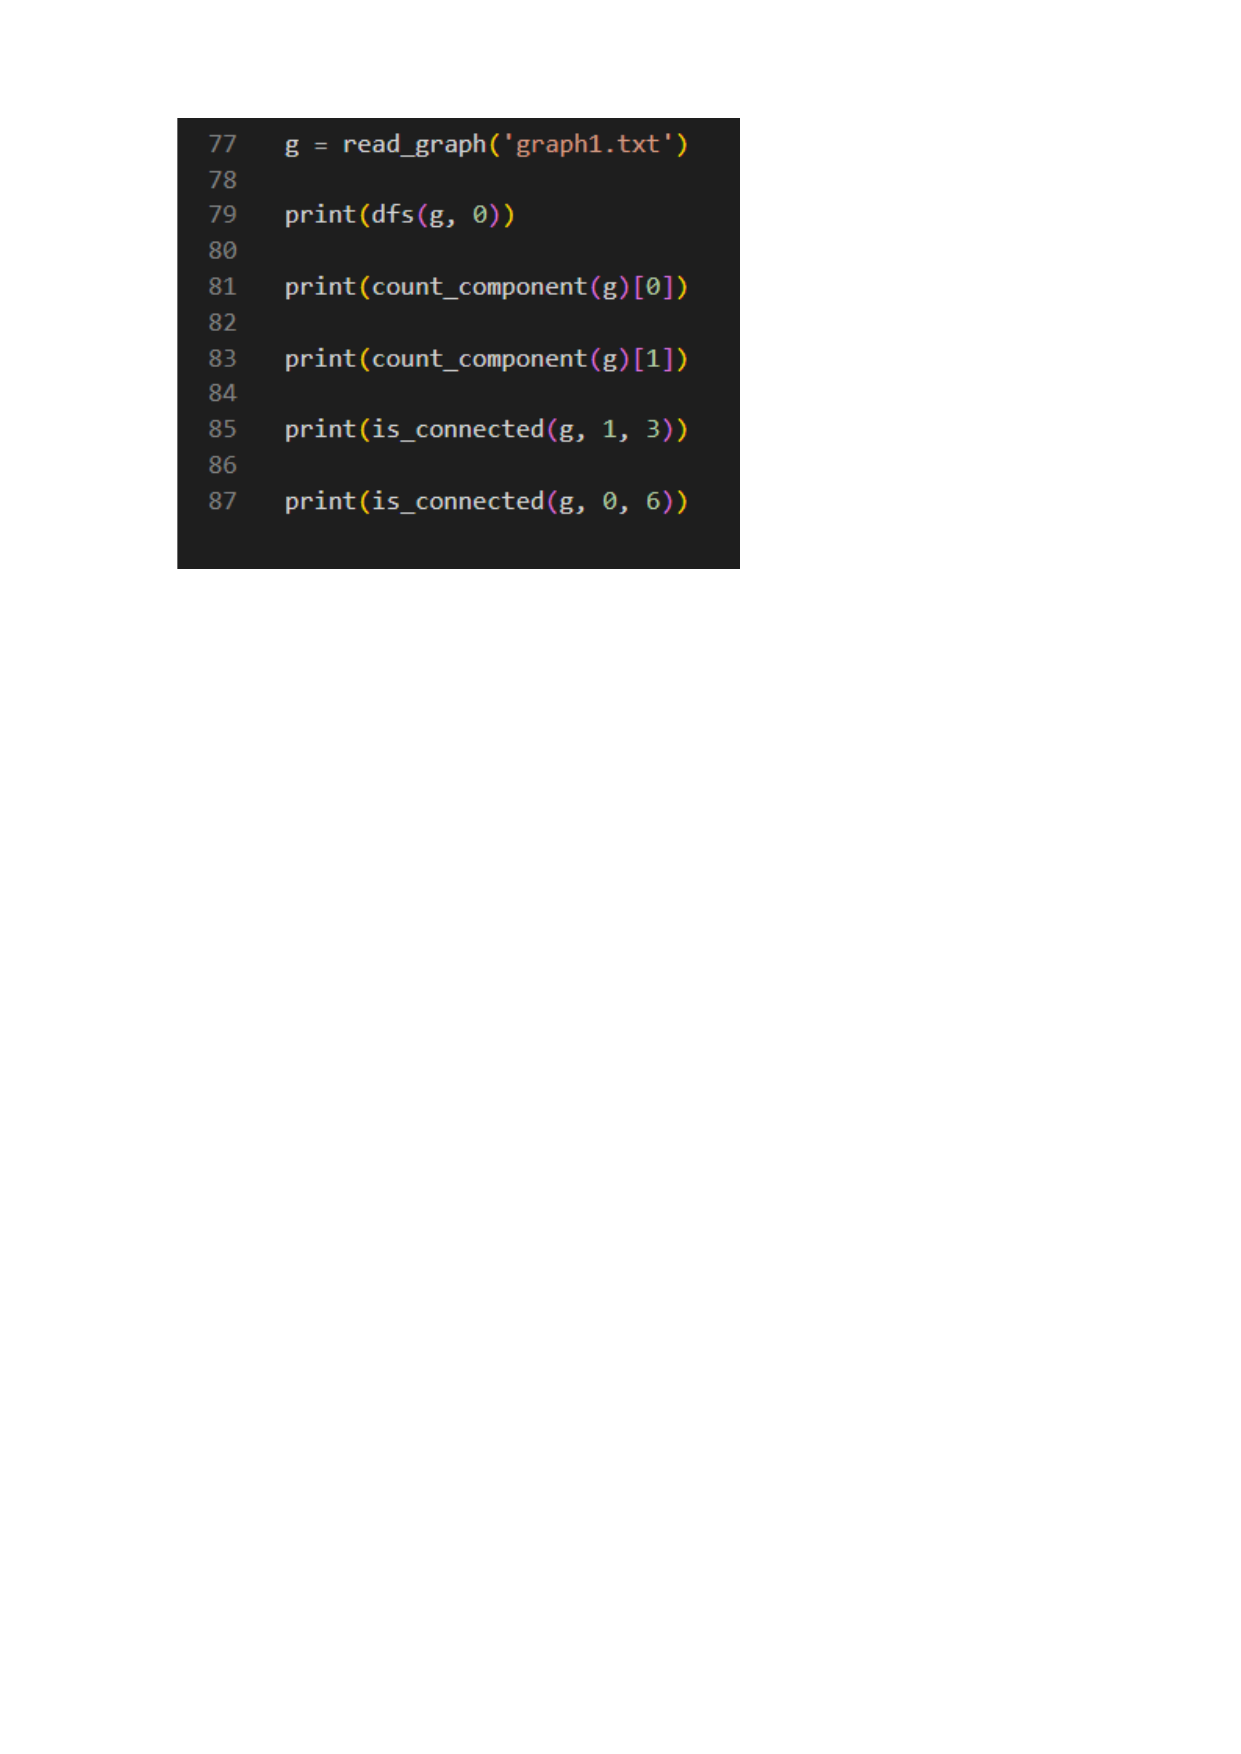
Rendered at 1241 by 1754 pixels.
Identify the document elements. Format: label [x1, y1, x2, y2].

picture [177, 118, 740, 569]
